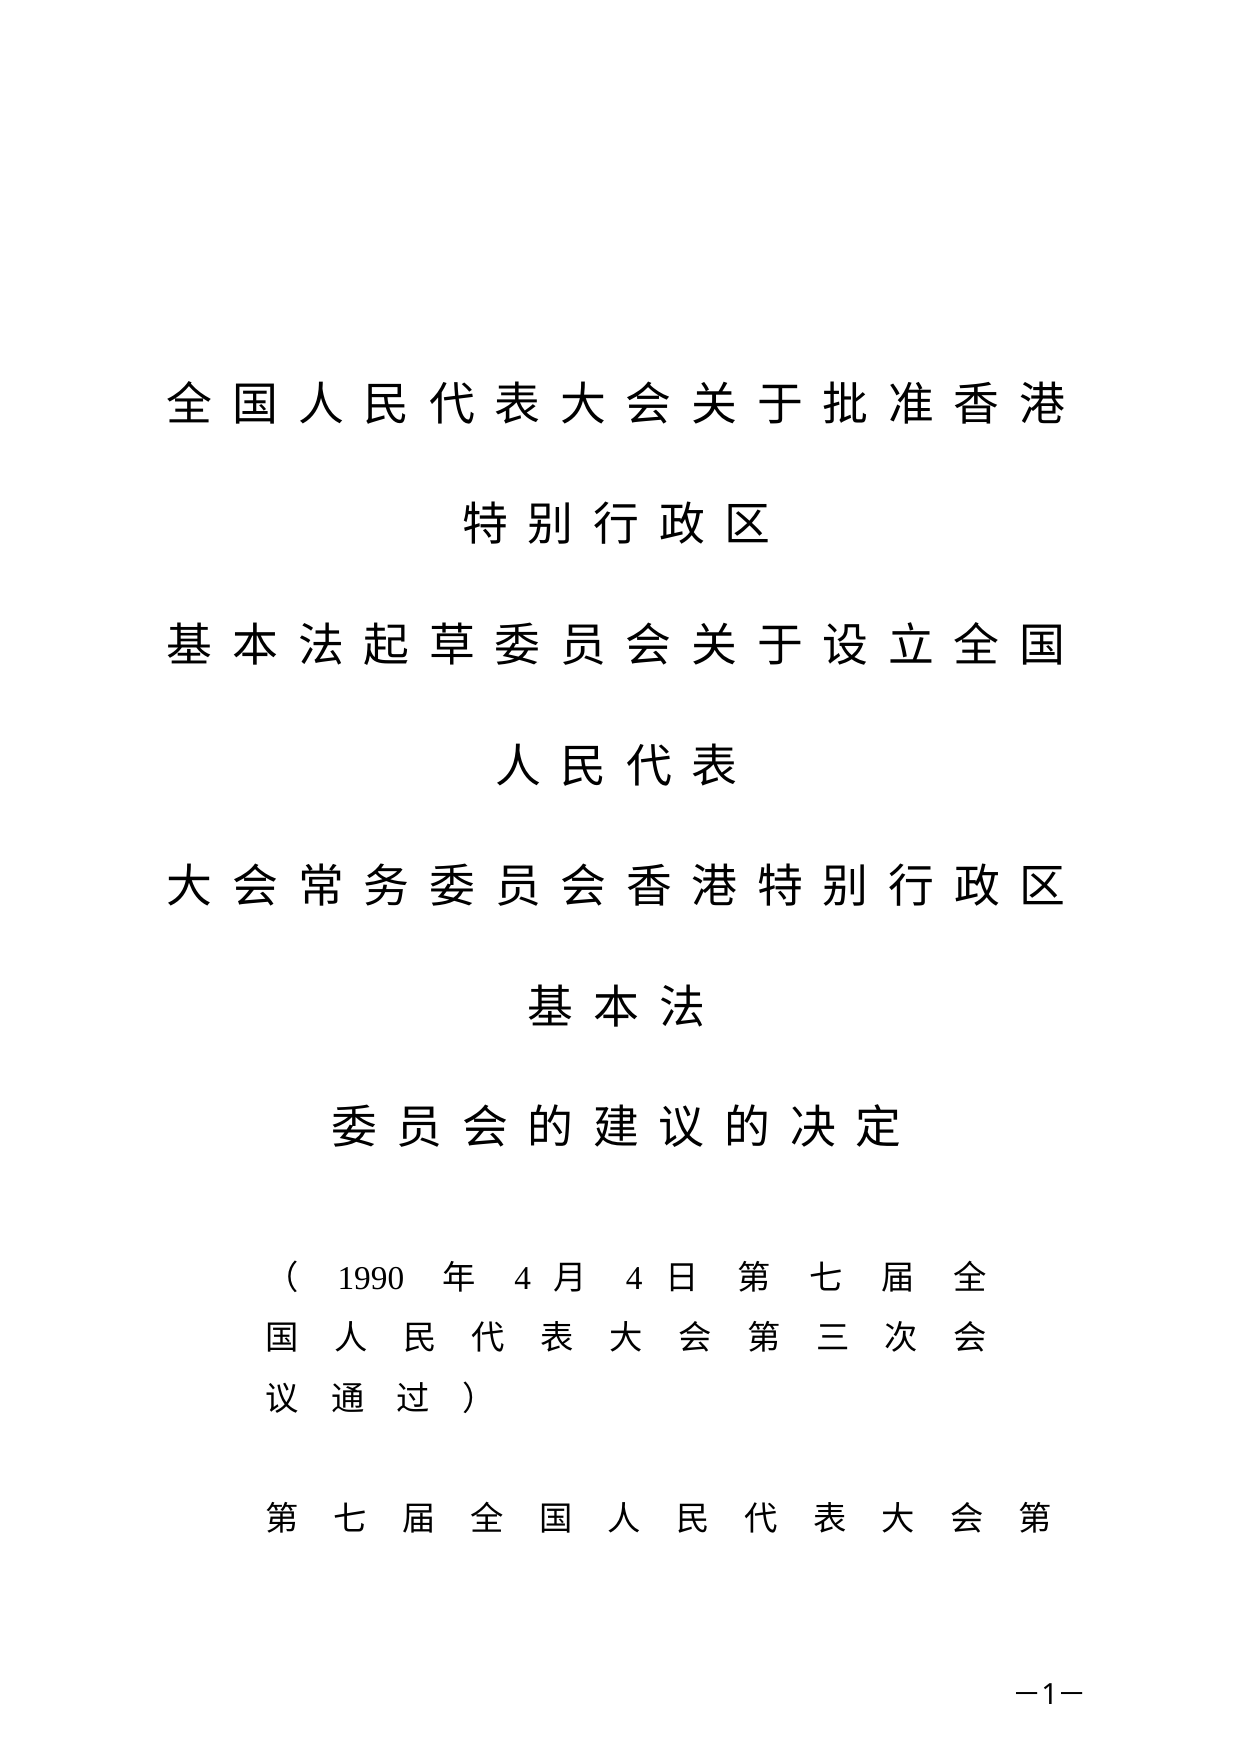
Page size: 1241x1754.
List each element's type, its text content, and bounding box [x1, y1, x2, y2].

text （1990年4月4日第七届全国人民代表大会第三次会议通过） [232, 1245, 1019, 1426]
text 委员会的建议的决定 [167, 1064, 1085, 1184]
text 全国人民代表大会关于批准香港特别行政区 [167, 340, 1085, 581]
text 大会常务委员会香港特别行政区基本法 [167, 822, 1085, 1064]
text 基本法起草委员会关于设立全国人民代表 [167, 581, 1085, 822]
text 第七届全国人民代表大会第三次会议决定： [167, 1486, 1085, 1546]
